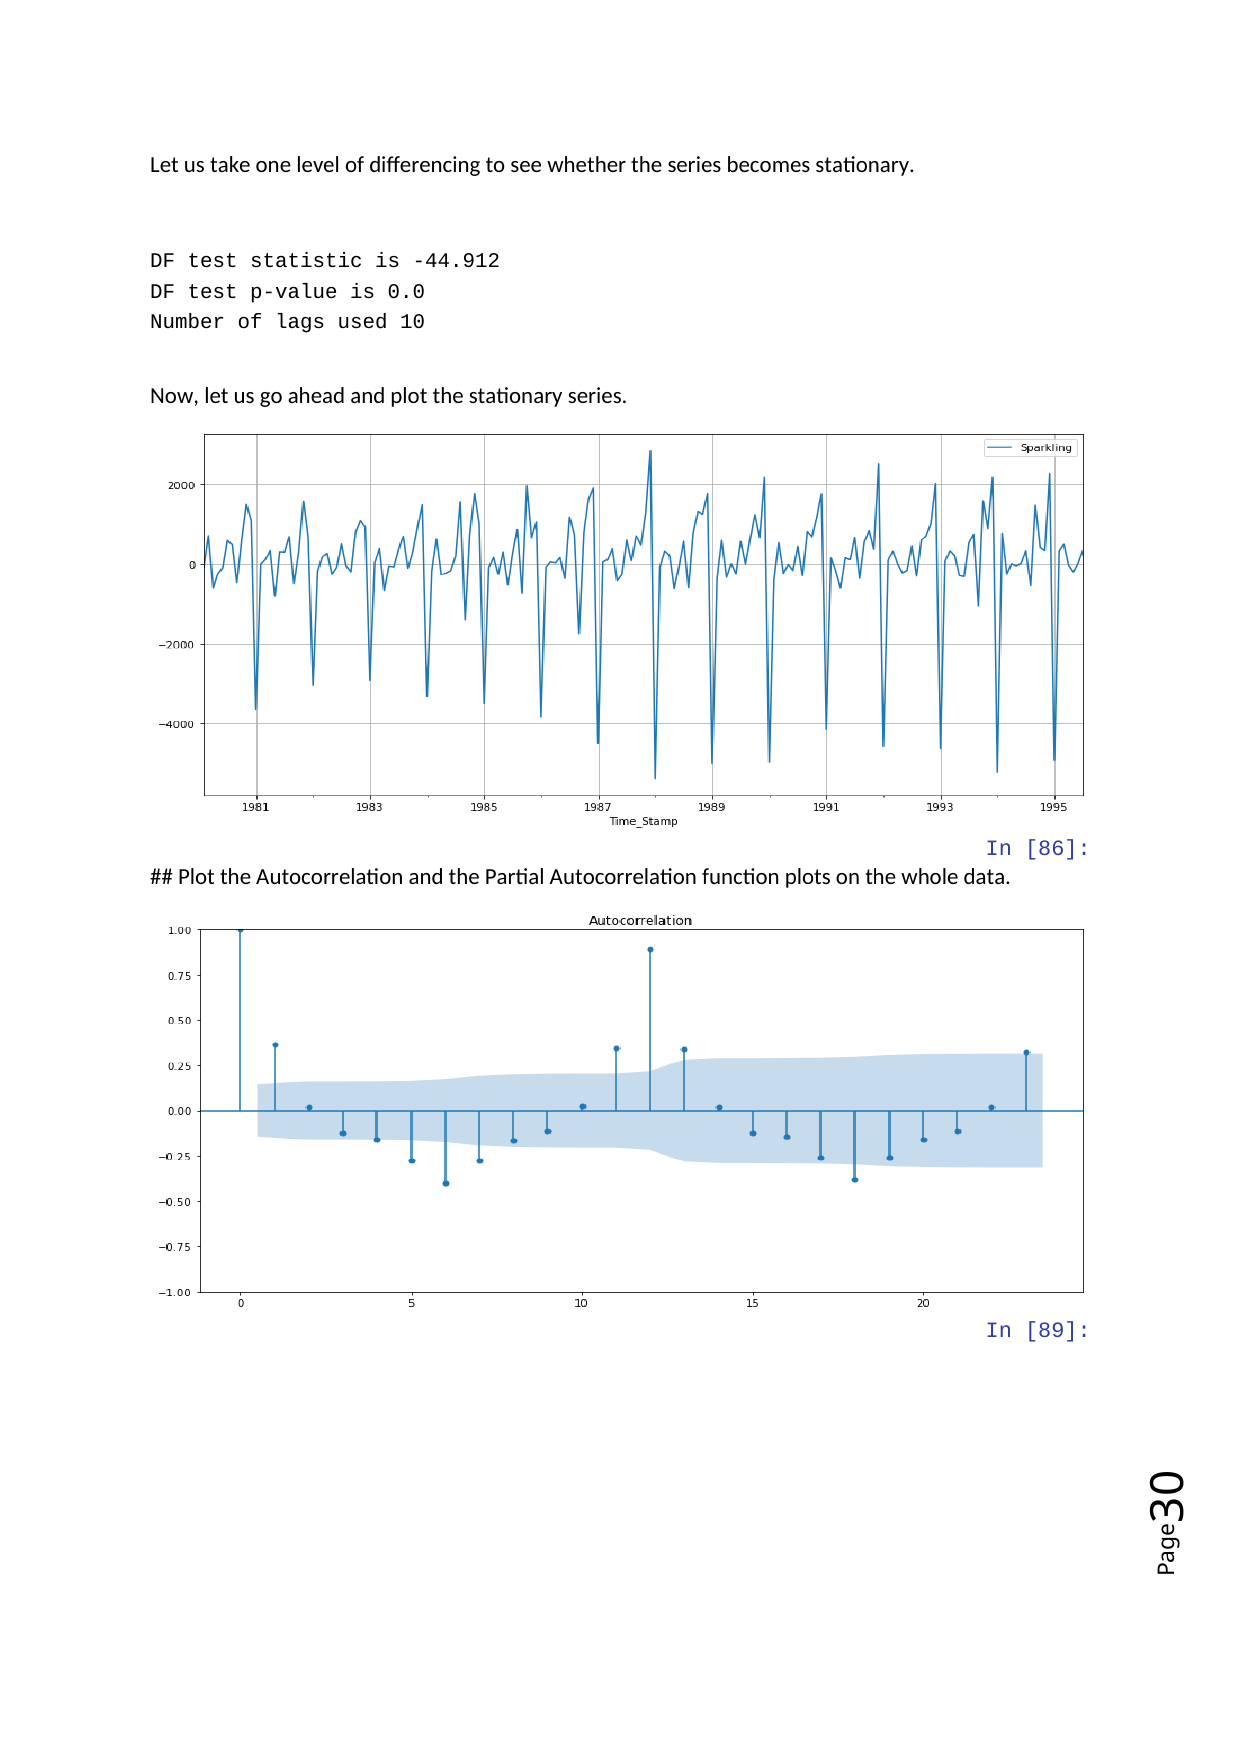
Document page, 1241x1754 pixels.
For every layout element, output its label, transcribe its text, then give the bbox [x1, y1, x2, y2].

text In [89]: [150, 1314, 1090, 1344]
text DF test p-value is 0.0 [150, 274, 1090, 304]
text Now, let us go ahead and plot the stationary series. [150, 382, 1090, 409]
picture [150, 428, 1091, 832]
text Number of lags used 10 [150, 304, 1090, 335]
text ## Plot the Autocorrelation and the Partial Autocorrelation function plots on the whole data. [150, 862, 1090, 890]
text DF test statistic is -44.912 [150, 244, 1090, 274]
text Let us take one level of differencing to see whether the series becomes stationary. [150, 150, 1090, 178]
text In [86]: [150, 832, 1090, 862]
picture [150, 909, 1091, 1314]
